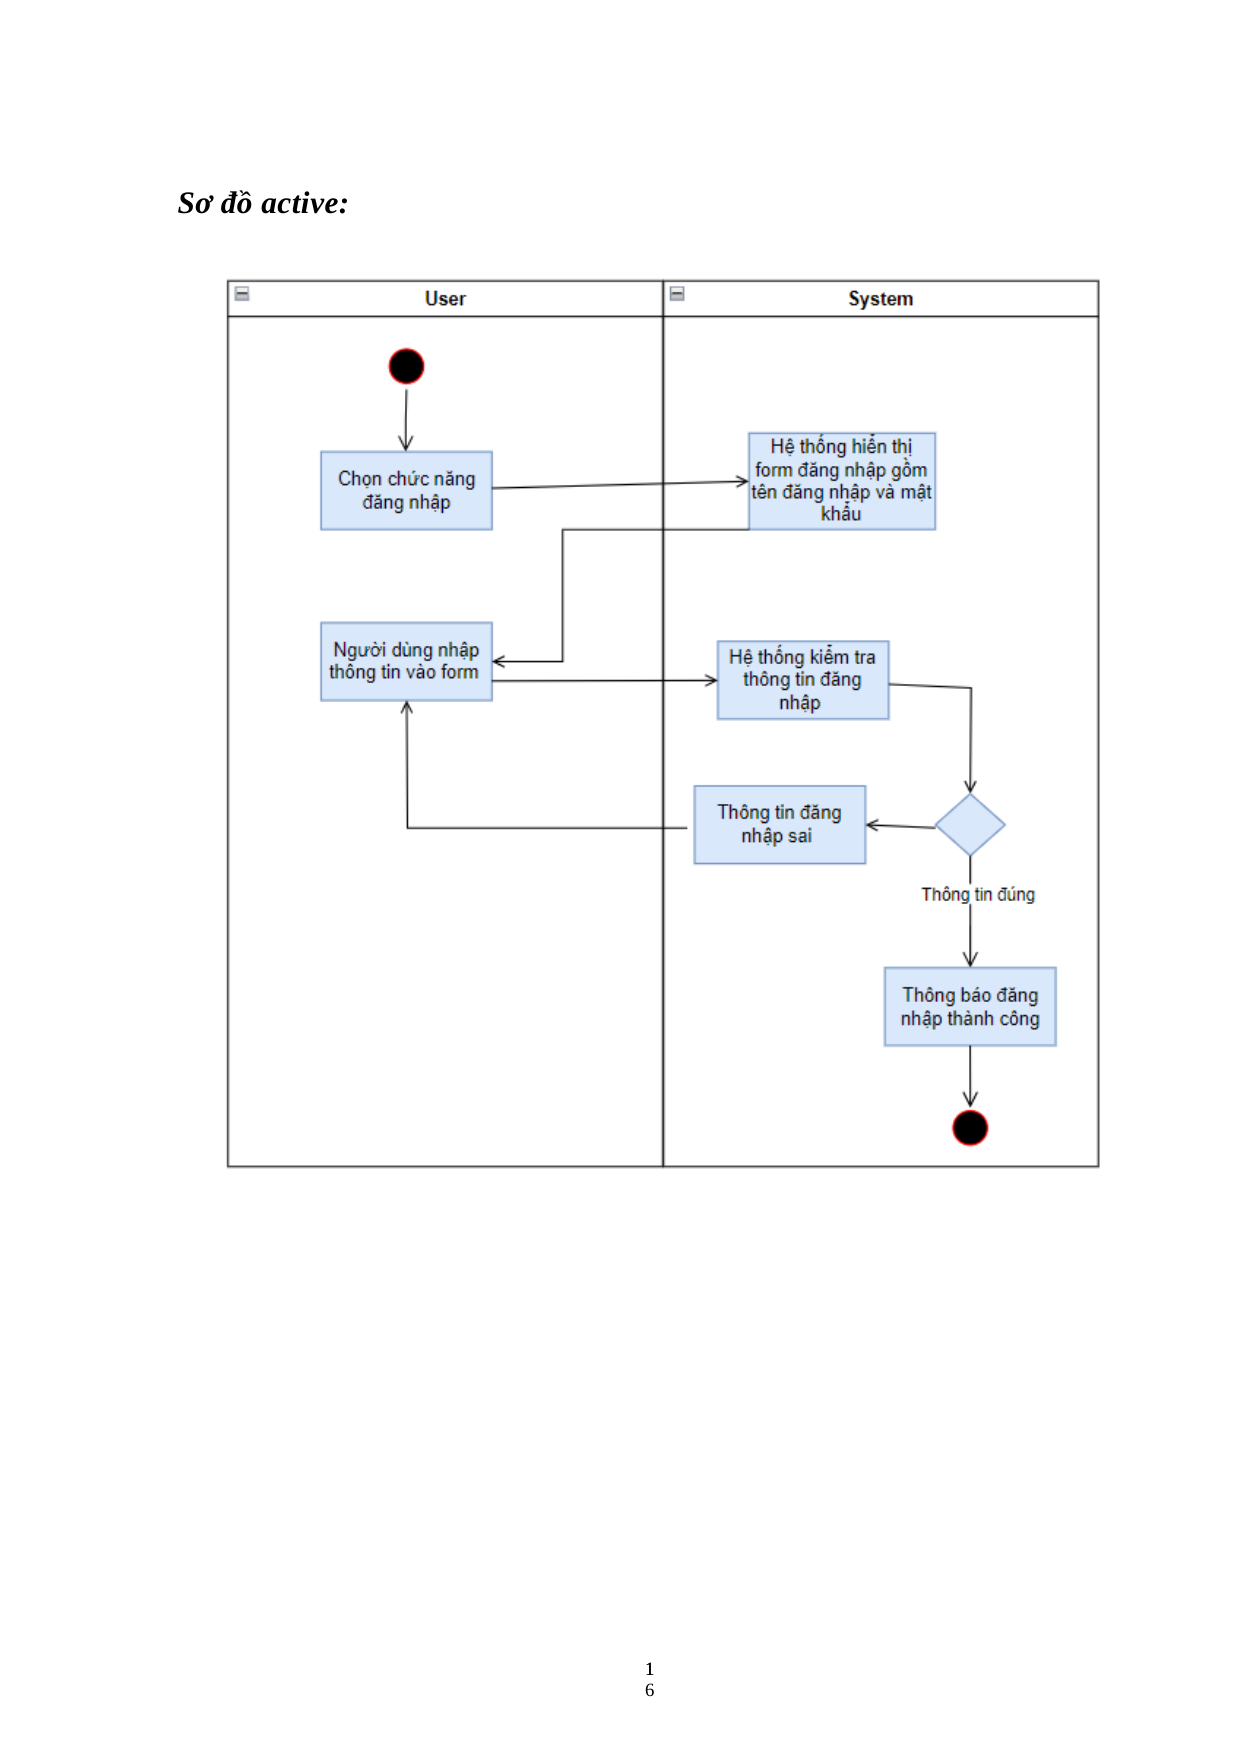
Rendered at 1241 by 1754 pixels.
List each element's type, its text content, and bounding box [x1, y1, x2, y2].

picture [176, 250, 1126, 1198]
text Sơ đồ active: [177, 184, 1122, 220]
